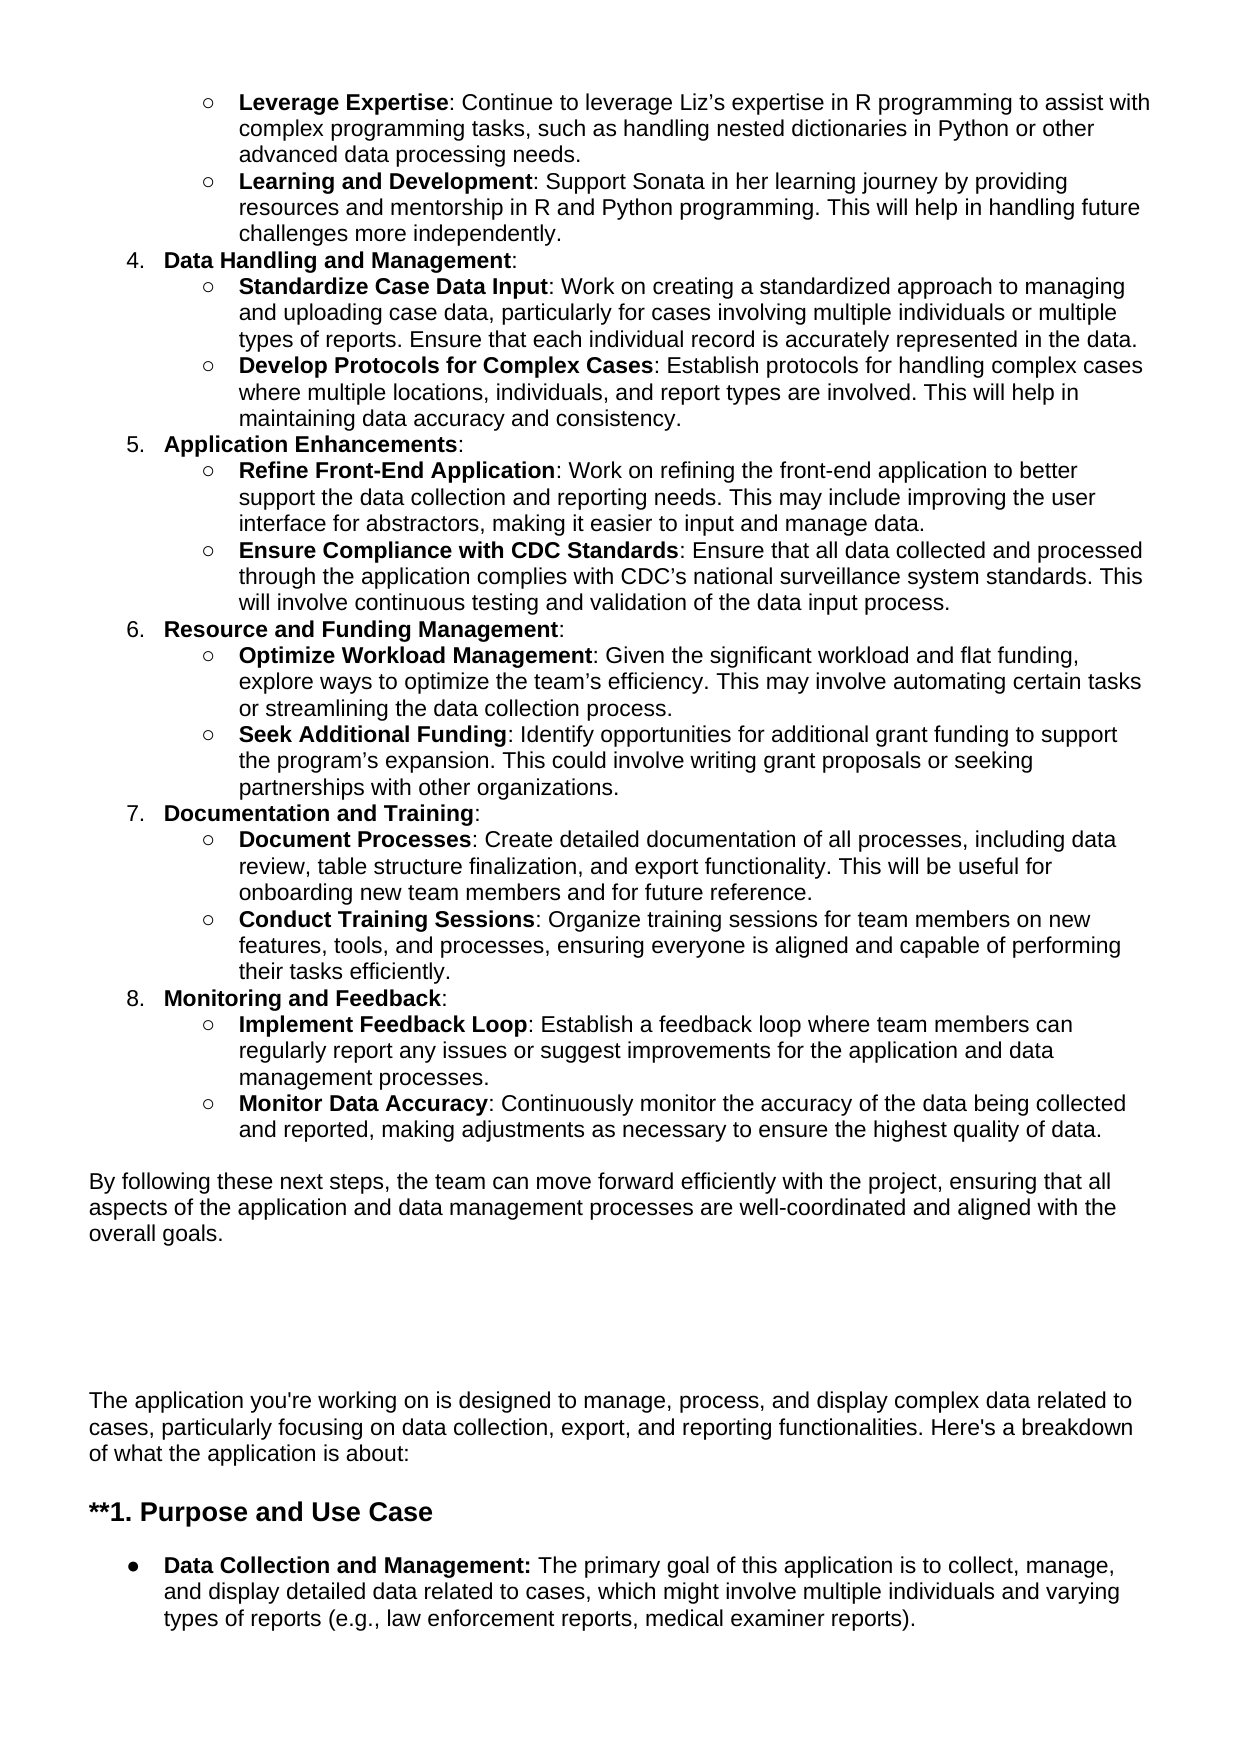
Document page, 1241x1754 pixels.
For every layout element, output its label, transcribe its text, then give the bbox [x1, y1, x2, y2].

list Seek Additional Funding: Identify opportunities for additional grant funding to support the program’s expansion. This could involve writing grant proposals or seeking partnerships with other organizations. [201, 721, 1152, 800]
list Conduct Training Sessions: Organize training sessions for team members on new features, tools, and processes, ensuring everyone is aligned and capable of performing their tasks efficiently. [201, 906, 1152, 984]
list Document Processes: Create detailed documentation of all processes, including data review, table structure finalization, and export functionality. This will be useful for onboarding new team members and for future reference. [201, 826, 1152, 906]
list Ensure Compliance with CDC Standards: Ensure that all data collected and processed through the application complies with CDC’s national surveillance system standards. This will involve continuous testing and validation of the data input process. [201, 537, 1152, 616]
list Resource and Funding Management: [126, 616, 1152, 642]
list Monitor Data Accuracy: Continuously monitor the accuracy of the data being collected and reported, making adjustments as necessary to ensure the highest quality of data. [201, 1090, 1152, 1143]
list Optimize Workload Management: Given the significant workload and flat funding, explore ways to optimize the team’s efficiency. This may involve automating certain tasks or streamlining the data collection process. [201, 642, 1152, 721]
list Data Collection and Management: The primary goal of this application is to collect, manage, and display detailed data related to cases, which might involve multiple individuals and varying types of reports (e.g., law enforcement reports, medical examiner reports). [126, 1552, 1152, 1631]
list Leverage Expertise: Continue to leverage Liz’s expertise in R programming to assist with complex programming tasks, such as handling nested dictionaries in Python or other advanced data processing needs. [201, 88, 1152, 168]
list Monitoring and Feedback: [126, 984, 1152, 1011]
list Data Handling and Management: [126, 247, 1152, 273]
subtitle **1. Purpose and Use Case [88, 1496, 1152, 1527]
list Implement Feedback Loop: Establish a feedback loop where team members can regularly report any issues or suggest improvements for the application and data management processes. [201, 1011, 1152, 1090]
text By following these next steps, the team can move forward efficiently with the project, ensuring that all aspects of the application and data management processes are well-coordinated and aligned with the overall goals. [88, 1168, 1152, 1247]
list Application Enhancements: [126, 431, 1152, 457]
list Standardize Case Data Input: Work on creating a standardized approach to managing and uploading case data, particularly for cases involving multiple individuals or multiple types of reports. Ensure that each individual record is accurately represented in the data. [201, 273, 1152, 352]
list Refine Front-End Application: Work on refining the front-end application to better support the data collection and reporting needs. This may include improving the user interface for abstractors, making it easier to input and manage data. [201, 457, 1152, 537]
list Learning and Development: Support Sonata in her learning journey by providing resources and mentorship in R and Python programming. This will help in handling future challenges more independently. [201, 168, 1152, 247]
text The application you're working on is designed to manage, process, and display complex data related to cases, particularly focusing on data collection, export, and reporting functionalities. Here's a breakdown of what the application is about: [88, 1387, 1152, 1466]
list Develop Protocols for Complex Cases: Establish protocols for handling complex cases where multiple locations, individuals, and report types are involved. This will help in maintaining data accuracy and consistency. [201, 352, 1152, 431]
list Documentation and Training: [126, 800, 1152, 826]
